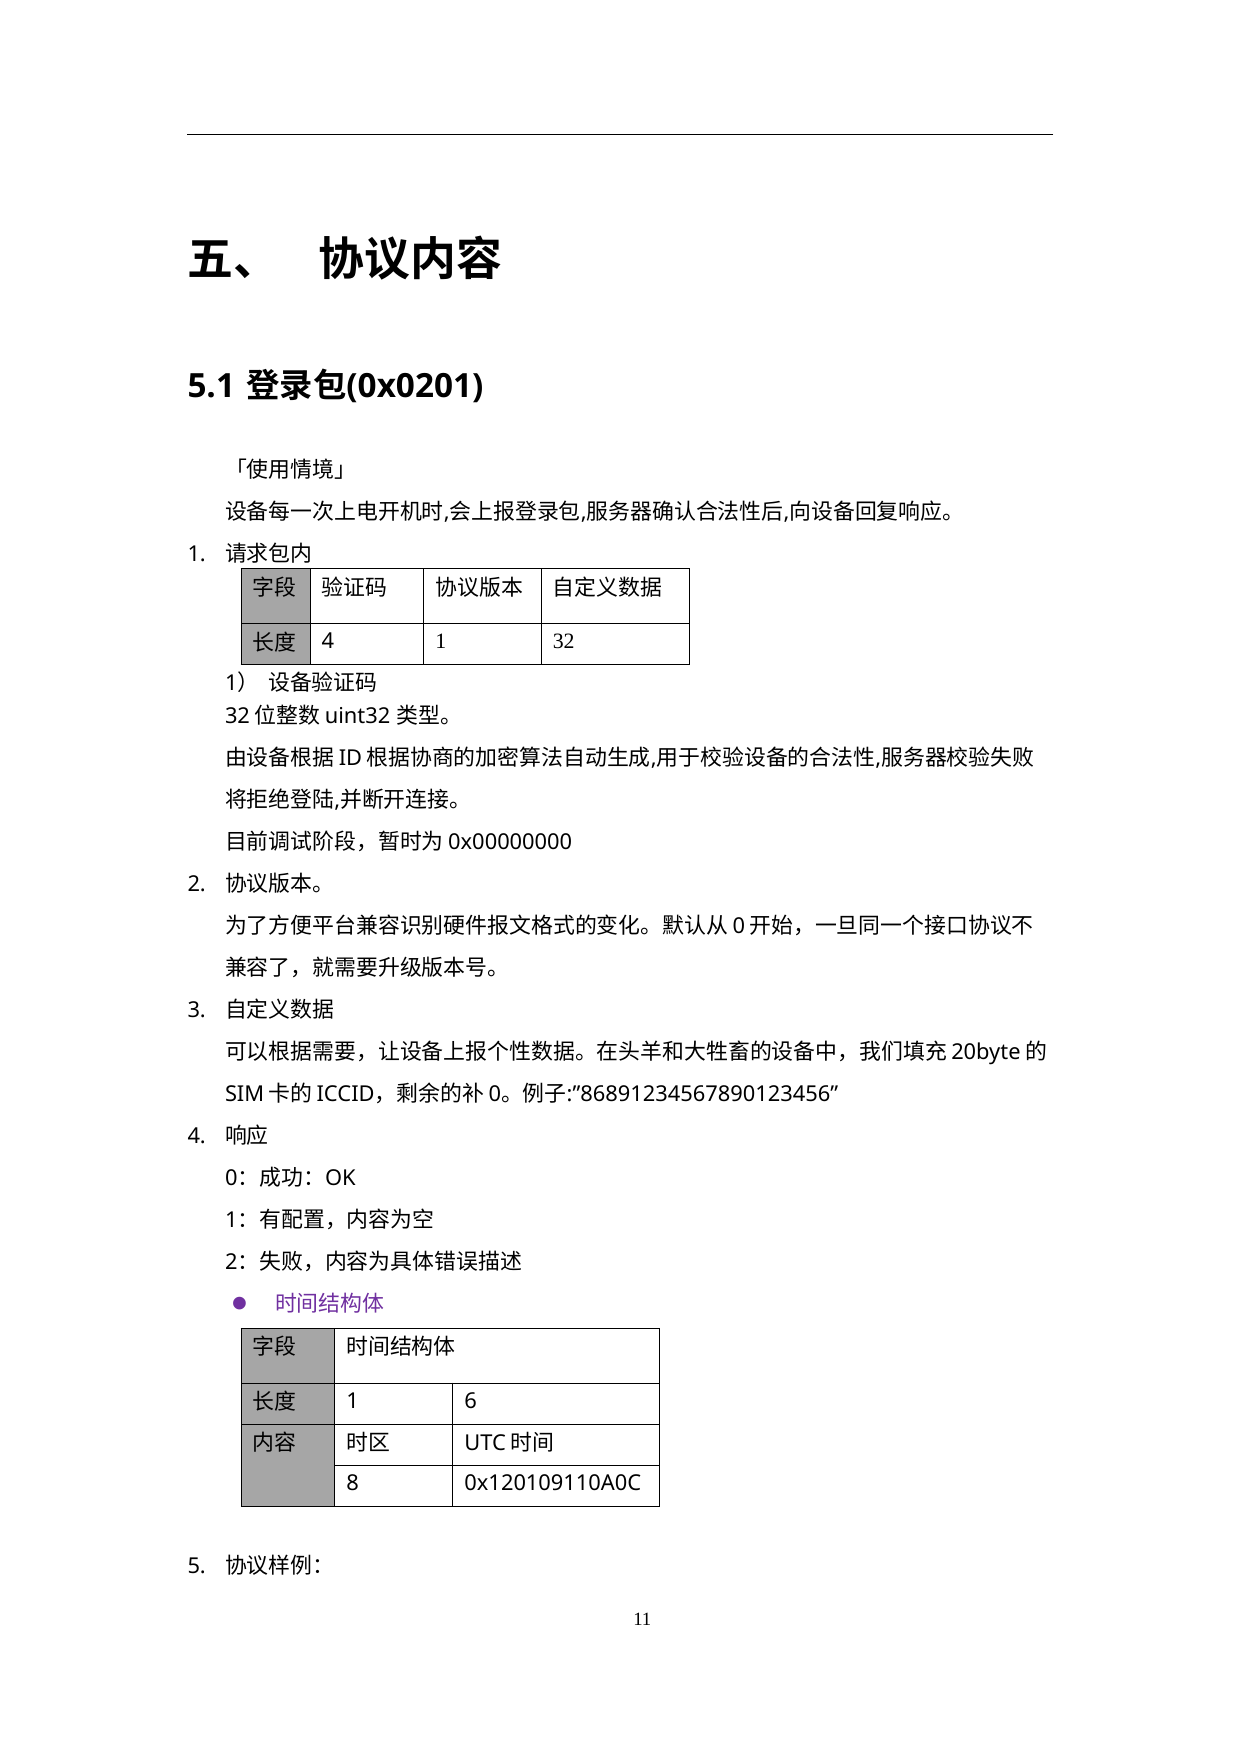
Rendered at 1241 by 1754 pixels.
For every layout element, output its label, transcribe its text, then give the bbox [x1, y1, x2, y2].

list 由设备根据ID根据协商的加密算法自动生成,用于校验设备的合法性,服务器校验失败将拒绝登陆,并断开连接。 [225, 739, 1053, 814]
table_header 字段 [242, 1329, 334, 1383]
table_cell 长度 [242, 1384, 334, 1424]
table_cell 6 [453, 1384, 659, 1424]
list 目前调试阶段，暂时为0x00000000 [225, 824, 1053, 856]
list 设备每一次上电开机时,会上报登录包,服务器确认合法性后,向设备回复响应。 [225, 494, 1053, 526]
list 「使用情境」 [225, 452, 1053, 484]
table_cell 长度 [242, 624, 310, 664]
table_header 验证码 [311, 569, 423, 623]
list 协议版本。 [187, 866, 1053, 898]
table_cell 时区 [335, 1425, 452, 1465]
subtitle 登录包(0x0201) [187, 350, 1053, 415]
table_header 协议版本 [424, 569, 541, 623]
table_cell 4 [311, 624, 423, 664]
table_cell 8 [335, 1466, 452, 1506]
table_cell 内容 [242, 1425, 334, 1506]
table_header 字段 [242, 569, 310, 623]
table_cell 1 [424, 624, 541, 664]
list 响应 [187, 1118, 1053, 1151]
list 2：失败，内容为具体错误描述 [225, 1244, 1053, 1276]
list 1：有配置，内容为空 [225, 1202, 1053, 1234]
table_cell 1 [335, 1384, 452, 1424]
table_header 自定义数据 [542, 569, 689, 623]
list 设备验证码 [225, 665, 1053, 698]
list 协议样例： [187, 1548, 1053, 1581]
list 时间结构体 [231, 1286, 1053, 1318]
table_cell UTC时间 [453, 1425, 659, 1465]
list 可以根据需要，让设备上报个性数据。在头羊和大牲畜的设备中，我们填充20byte的SIM卡的ICCID，剩余的补0。例子:”86891234567890123456” [225, 1034, 1053, 1108]
list 自定义数据 [187, 992, 1053, 1024]
table_cell 0x120109110A0C [453, 1466, 659, 1506]
table_header 时间结构体 [335, 1329, 659, 1383]
list 0：成功：OK [225, 1160, 1053, 1192]
list 32位整数 uint32 类型。 [225, 698, 1053, 730]
subtitle 协议内容 [187, 207, 1053, 304]
table_cell 32 [542, 624, 689, 664]
list 请求包内 [187, 536, 1053, 568]
list 为了方便平台兼容识别硬件报文格式的变化。默认从0开始，一旦同一个接口协议不兼容了，就需要升级版本号。 [225, 908, 1053, 982]
